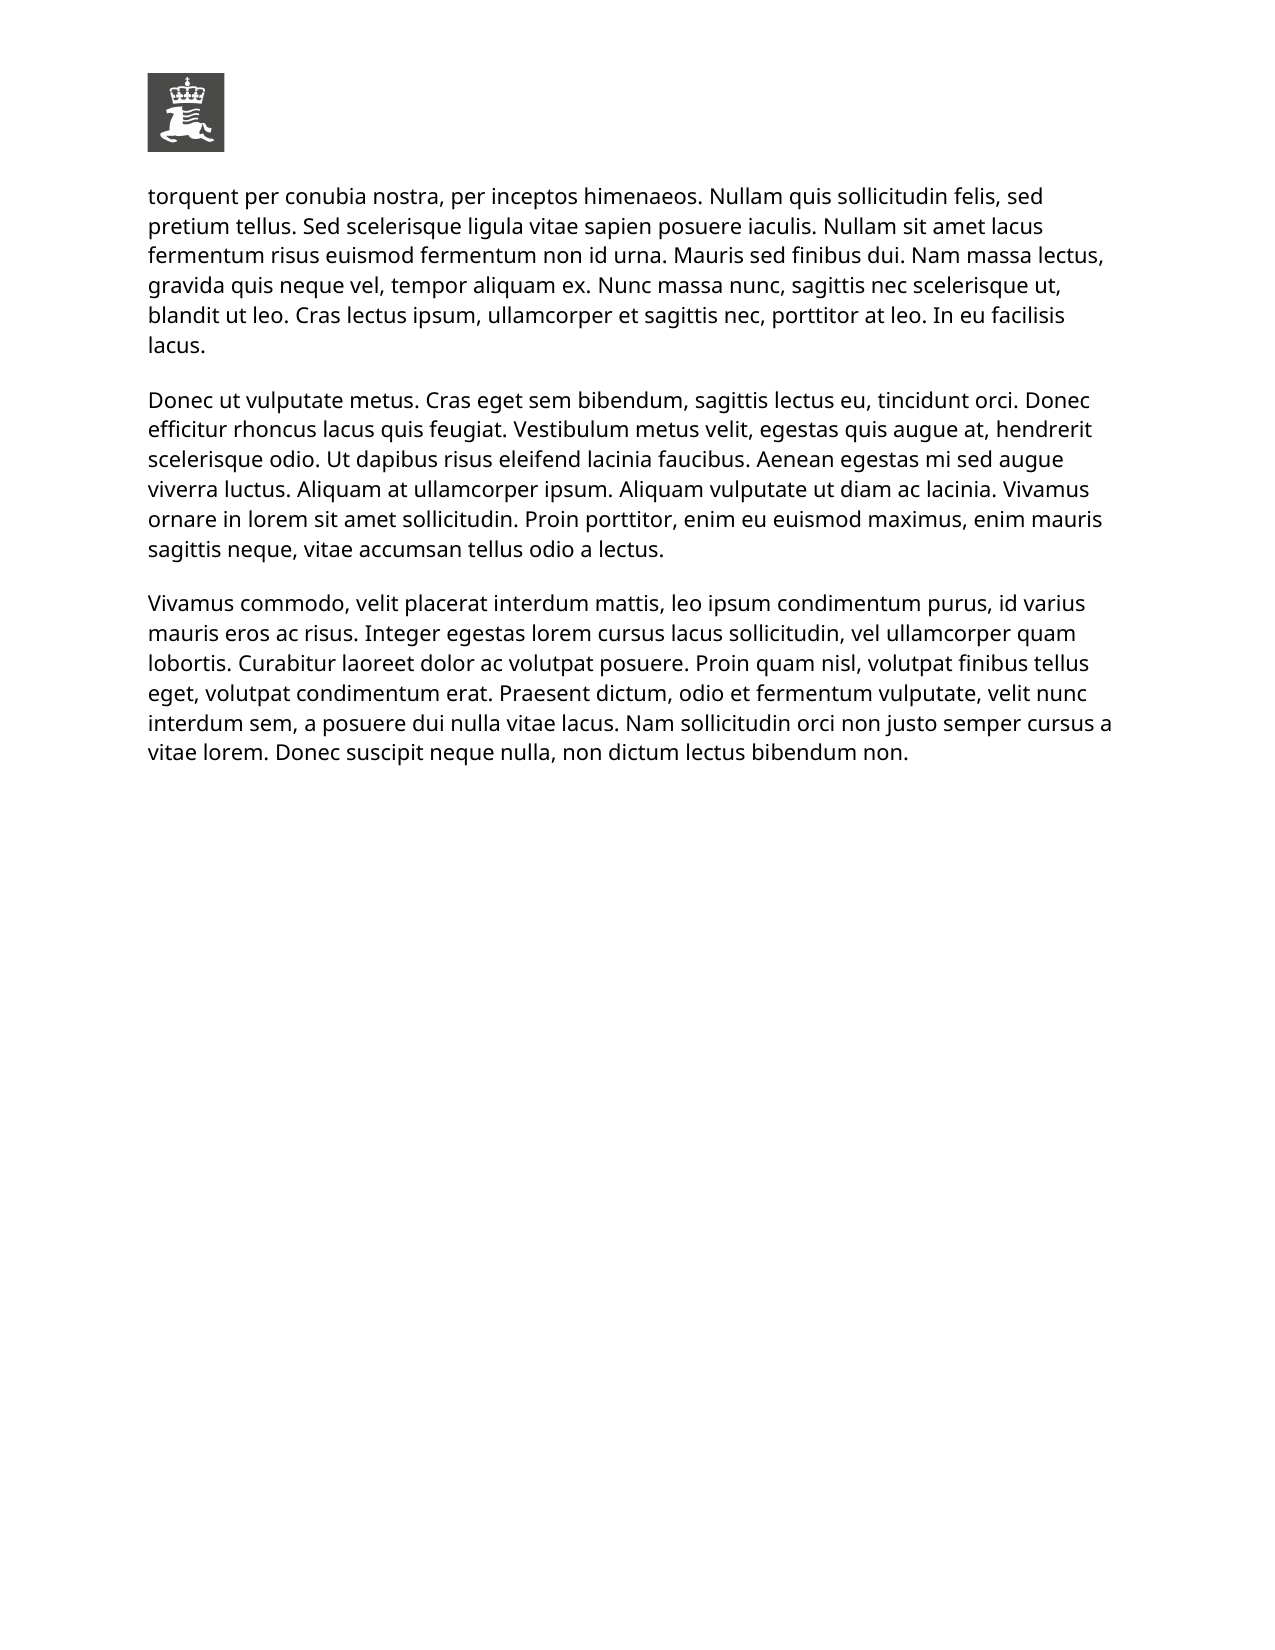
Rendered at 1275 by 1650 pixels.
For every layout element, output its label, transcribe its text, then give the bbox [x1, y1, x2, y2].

text Vivamus commodo, velit placerat interdum mattis, leo ipsum condimentum purus, id varius mauris eros ac risus. Integer egestas lorem cursus lacus sollicitudin, vel ullamcorper quam lobortis. Curabitur laoreet dolor ac volutpat posuere. Proin quam nisl, volutpat finibus tellus eget, volutpat condimentum erat. Praesent dictum, odio et fermentum vulputate, velit nunc interdum sem, a posuere dui nulla vitae lacus. Nam sollicitudin orci non justo semper cursus a vitae lorem. Donec suscipit neque nulla, non dictum lectus bibendum non. [148, 588, 1127, 767]
text Donec ut vulputate metus. Cras eget sem bibendum, sagittis lectus eu, tincidunt orci. Donec efficitur rhoncus lacus quis feugiat. Vestibulum metus velit, egestas quis augue at, hendrerit scelerisque odio. Ut dapibus risus eleifend lacinia faucibus. Aenean egestas mi sed augue viverra luctus. Aliquam at ullamcorper ipsum. Aliquam vulputate ut diam ac lacinia. Vivamus ornare in lorem sit amet sollicitudin. Proin porttitor, enim eu euismod maximus, enim mauris sagittis neque, vitae accumsan tellus odio a lectus. [148, 385, 1127, 563]
picture [147, 73, 225, 152]
